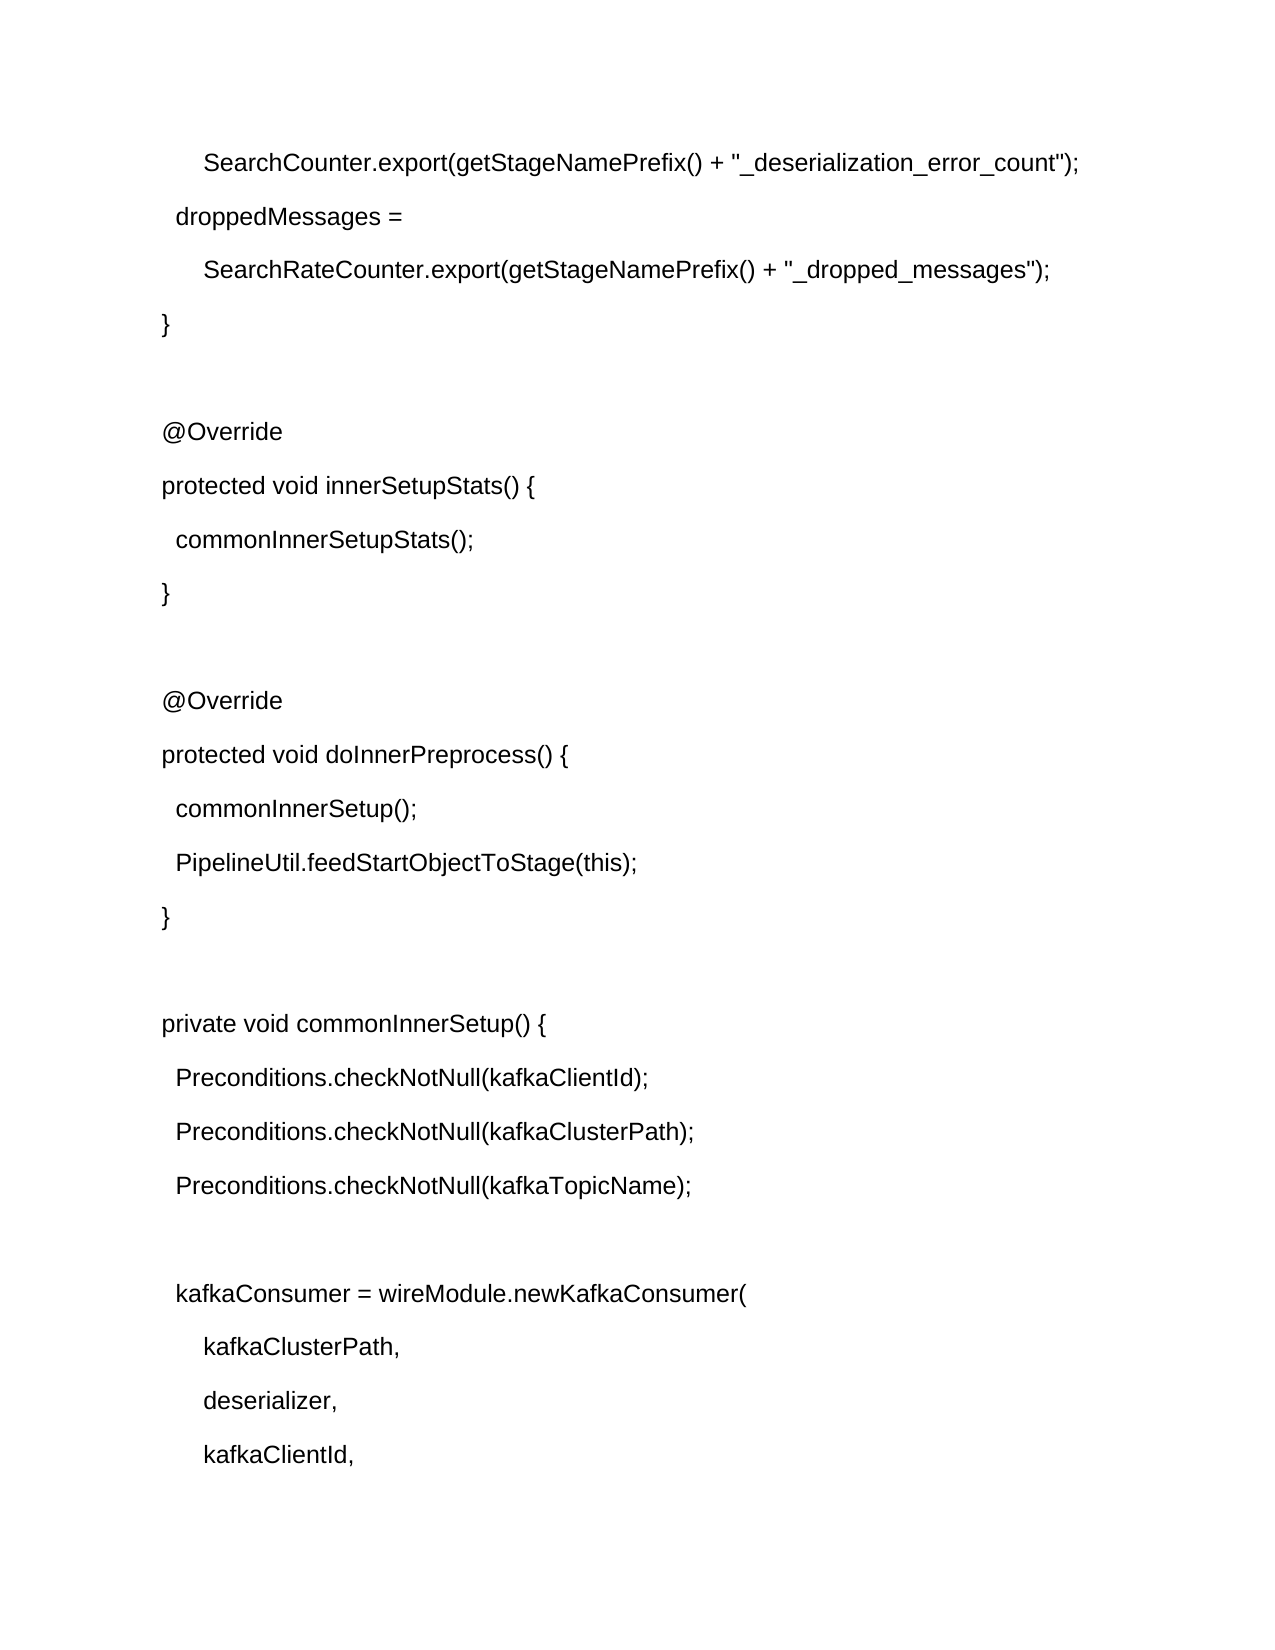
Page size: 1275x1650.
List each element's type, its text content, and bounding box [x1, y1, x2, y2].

text @Override [148, 686, 1127, 715]
text droppedMessages = [148, 201, 1127, 230]
text private void commonInnerSetup() { [148, 1009, 1127, 1038]
text protected void innerSetupStats() { [148, 471, 1127, 499]
text @Override [148, 417, 1127, 446]
text kafkaClientId, [148, 1440, 1127, 1469]
text SearchRateCounter.export(getStageNamePrefix() + "_dropped_messages"); [148, 255, 1127, 284]
text commonInnerSetupStats(); [148, 524, 1127, 553]
text SearchCounter.export(getStageNamePrefix() + "_deserialization_error_count"); [148, 148, 1127, 176]
text } [148, 309, 1127, 338]
text PipelineUtil.feedStartObjectToStage(this); [148, 848, 1127, 876]
text kafkaConsumer = wireModule.newKafkaConsumer( [148, 1278, 1127, 1307]
text deserializer, [148, 1386, 1127, 1415]
text } [148, 902, 1127, 930]
text Preconditions.checkNotNull(kafkaTopicName); [148, 1171, 1127, 1199]
text protected void doInnerPreprocess() { [148, 740, 1127, 769]
text kafkaClusterPath, [148, 1332, 1127, 1361]
text } [148, 578, 1127, 607]
text commonInnerSetup(); [148, 794, 1127, 823]
text Preconditions.checkNotNull(kafkaClusterPath); [148, 1117, 1127, 1146]
text Preconditions.checkNotNull(kafkaClientId); [148, 1063, 1127, 1092]
